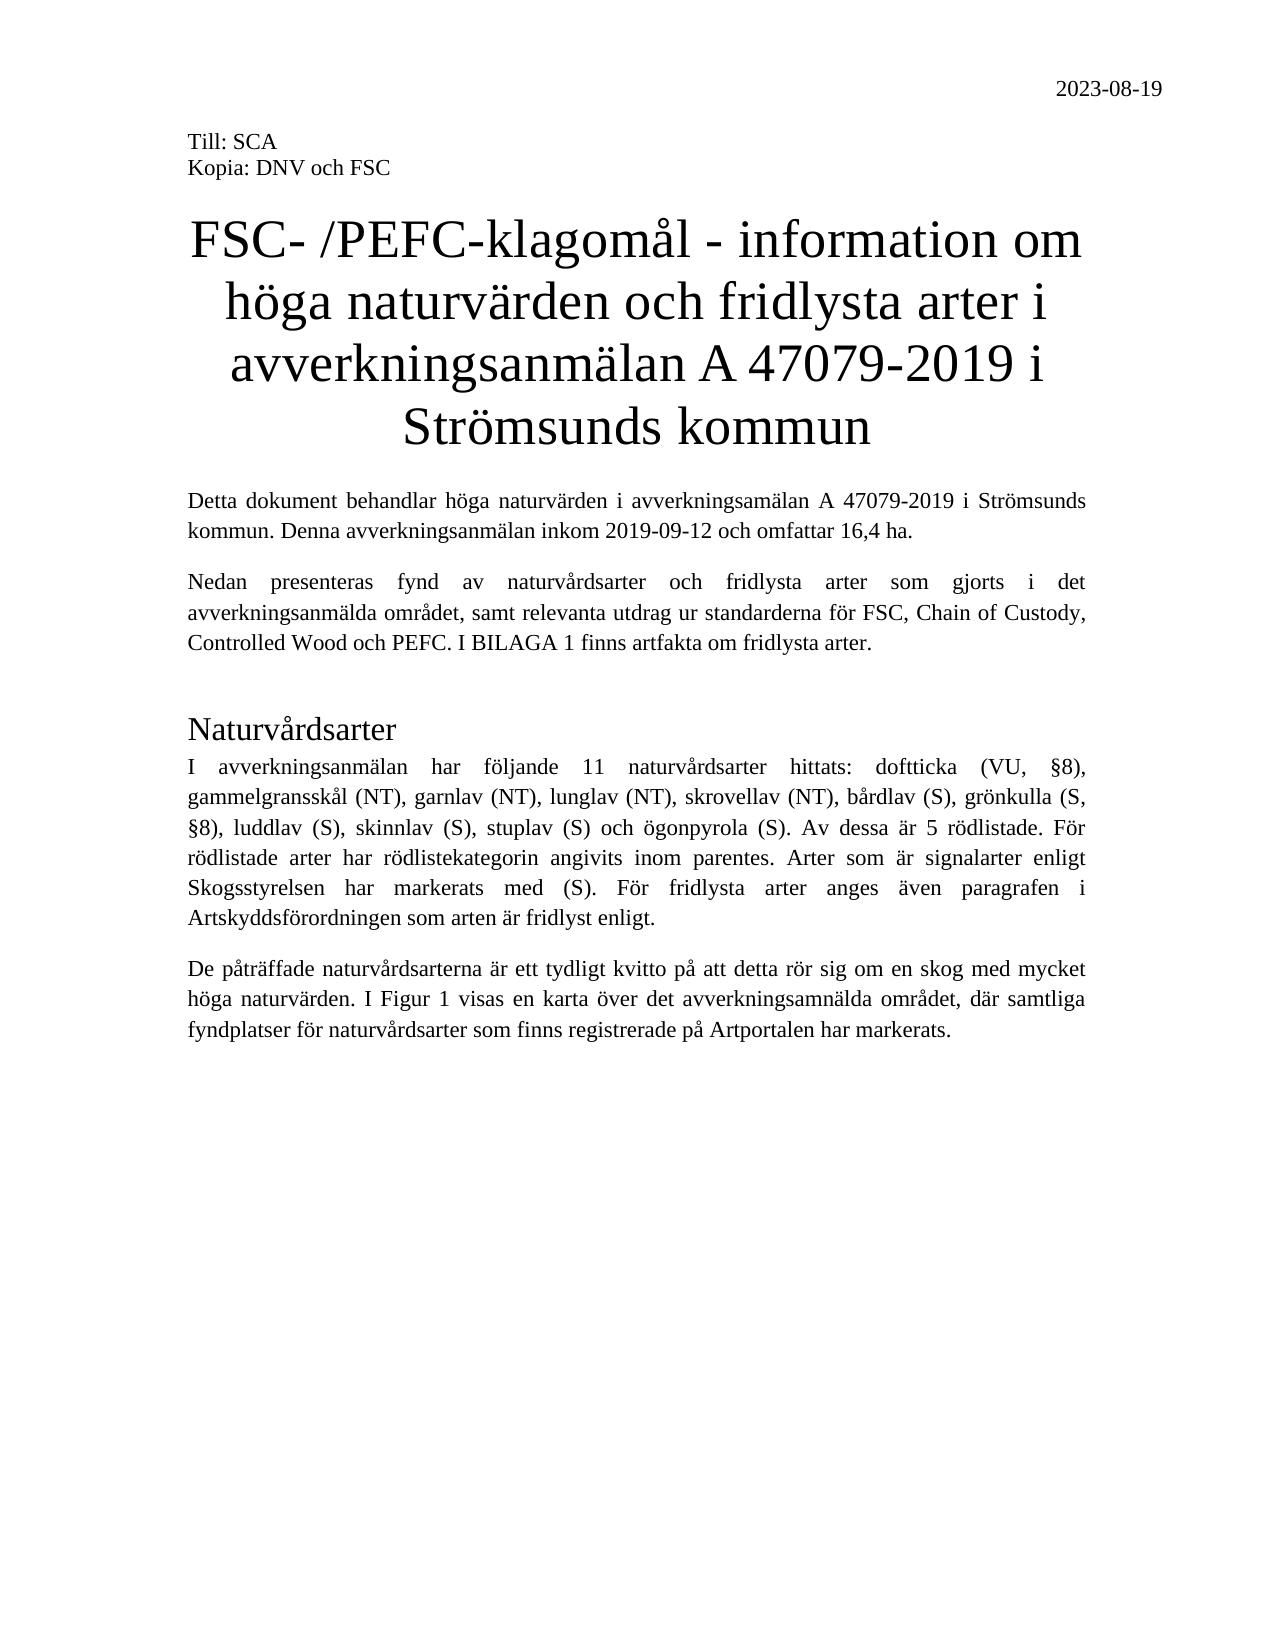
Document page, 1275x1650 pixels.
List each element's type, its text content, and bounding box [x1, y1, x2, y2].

title FSC- /PEFC-klagomål - information om höga naturvärden och fridlysta arter i avverkningsanmälan A 47079-2019 i Strömsunds kommun [187, 207, 1087, 456]
text Nedan presenteras fynd av naturvårdsarter och fridlysta arter som gjorts i det avverkningsanmälda området, samt relevanta utdrag ur standarderna för FSC, Chain of Custody, Controlled Wood och PEFC. I BILAGA 1 finns artfakta om fridlysta arter. [187, 568, 1087, 655]
text De påträffade naturvårdsarterna är ett tydligt kvitto på att detta rör sig om en skog med mycket höga naturvärden. I Figur 1 visas en karta över det avverkningsamnälda området, där samtliga fyndplatser för naturvårdsarter som finns registrerade på Artportalen har markerats. [187, 955, 1087, 1042]
subtitle Naturvårdsarter [187, 709, 1087, 747]
text I avverkningsanmälan har följande 11 naturvårdsarter hittats: doftticka (VU, §8), gammelgransskål (NT), garnlav (NT), lunglav (NT), skrovellav (NT), bårdlav (S), grönkulla (S, §8), luddlav (S), skinnlav (S), stuplav (S) och ögonpyrola (S). Av dessa är 5 rödlistade. För rödlistade arter har rödlistekategorin angivits inom parentes. Arter som är signalarter enligt Skogsstyrelsen har markerats med (S). För fridlysta arter anges även paragrafen i Artskyddsförordningen som arten är fridlyst enligt. [187, 753, 1087, 931]
text Detta dokument behandlar höga naturvärden i avverkningsamälan A 47079-2019 i Strömsunds kommun. Denna avverkningsanmälan inkom 2019-09-12 och omfattar 16,4 ha. [187, 487, 1087, 544]
